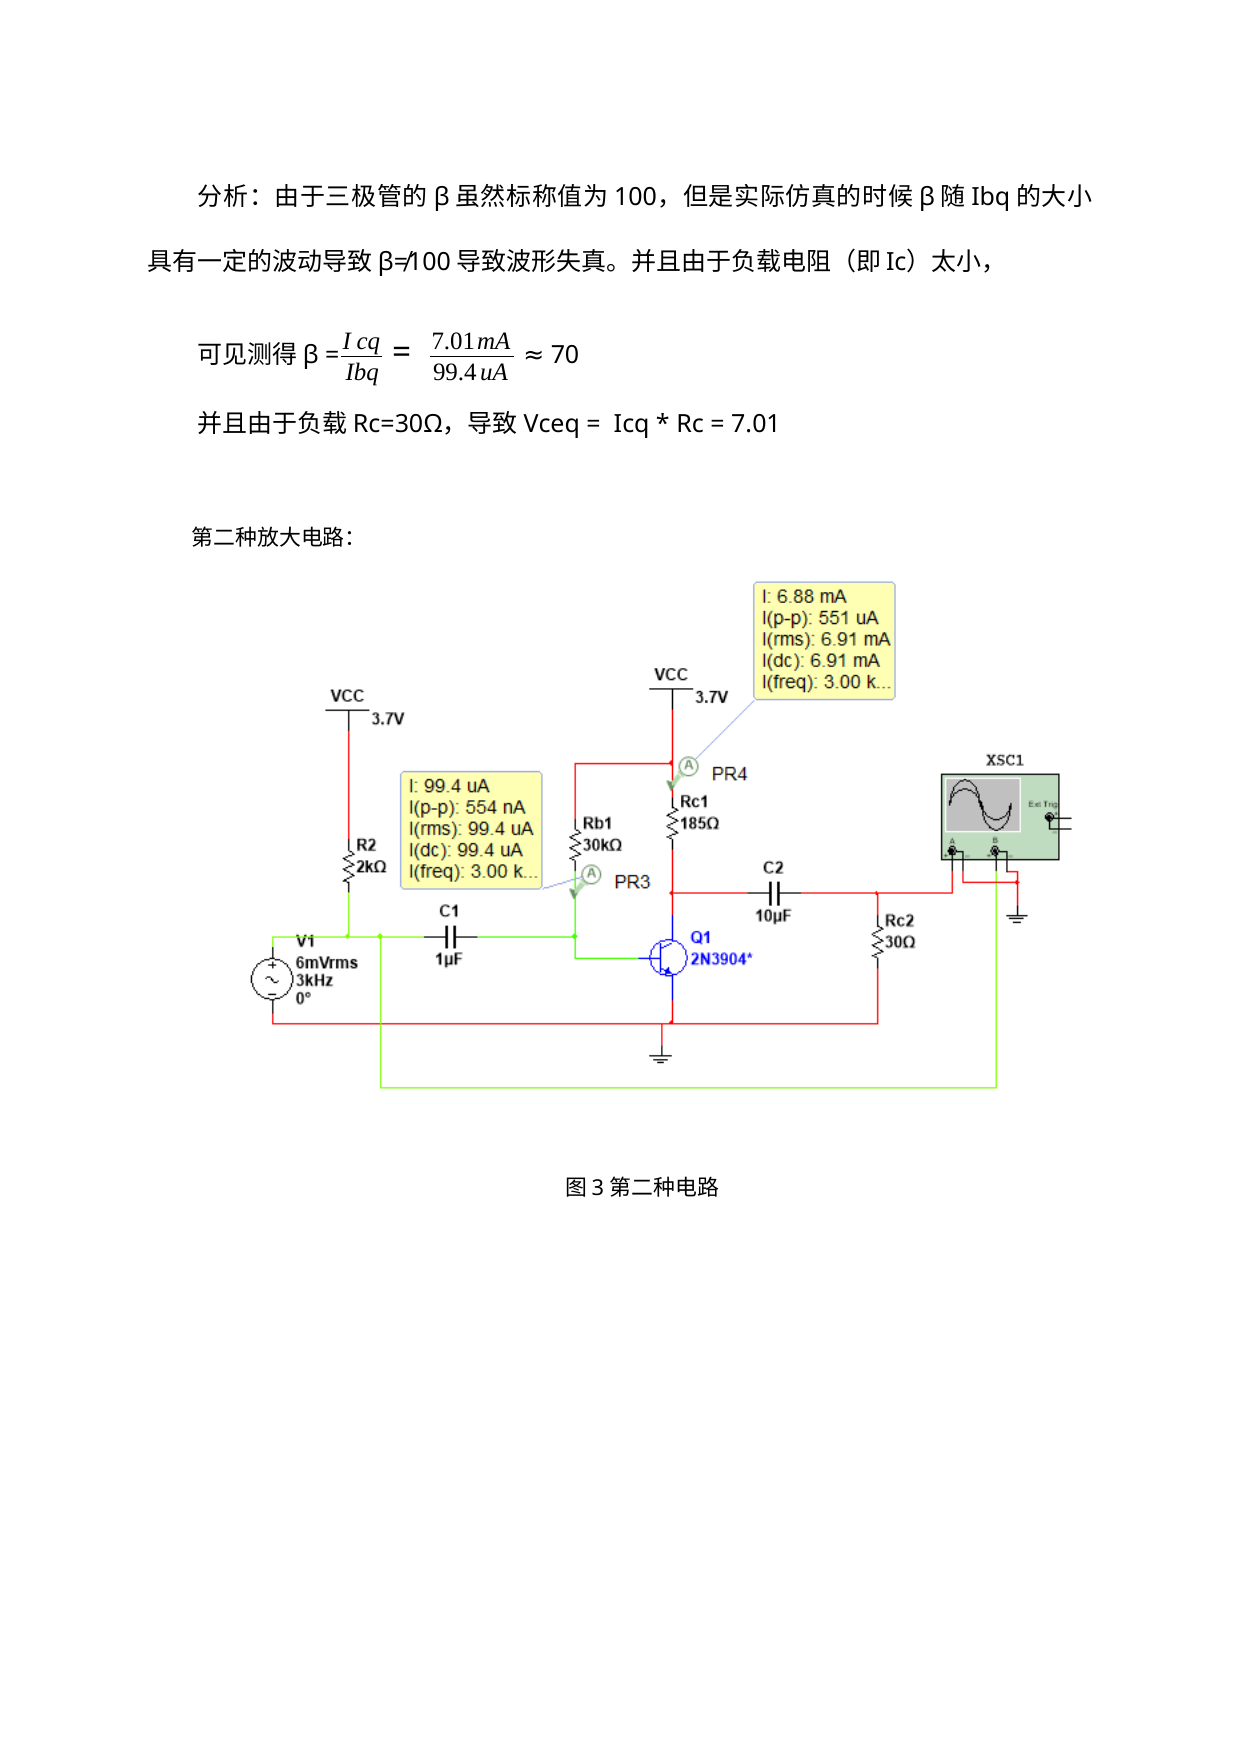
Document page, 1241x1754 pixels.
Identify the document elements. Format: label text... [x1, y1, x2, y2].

text 分析：由于三极管的β虽然标称值为100，但是实际仿真的时候β随Ibq的大小具有一定的波动导致β≠100导致波形失真。并且由于负载电阻（即Ic）太小， [148, 162, 1092, 292]
text 图3 第二种电路 [148, 1169, 1092, 1202]
picture [191, 552, 1137, 1146]
text 可见测得β = = ≈ 70 [148, 324, 1092, 389]
text 并且由于负载Rc=30Ω，导致 Vceq = Icq * Rc = 7.01 [148, 389, 1092, 454]
text 第二种放大电路： [148, 519, 1092, 552]
